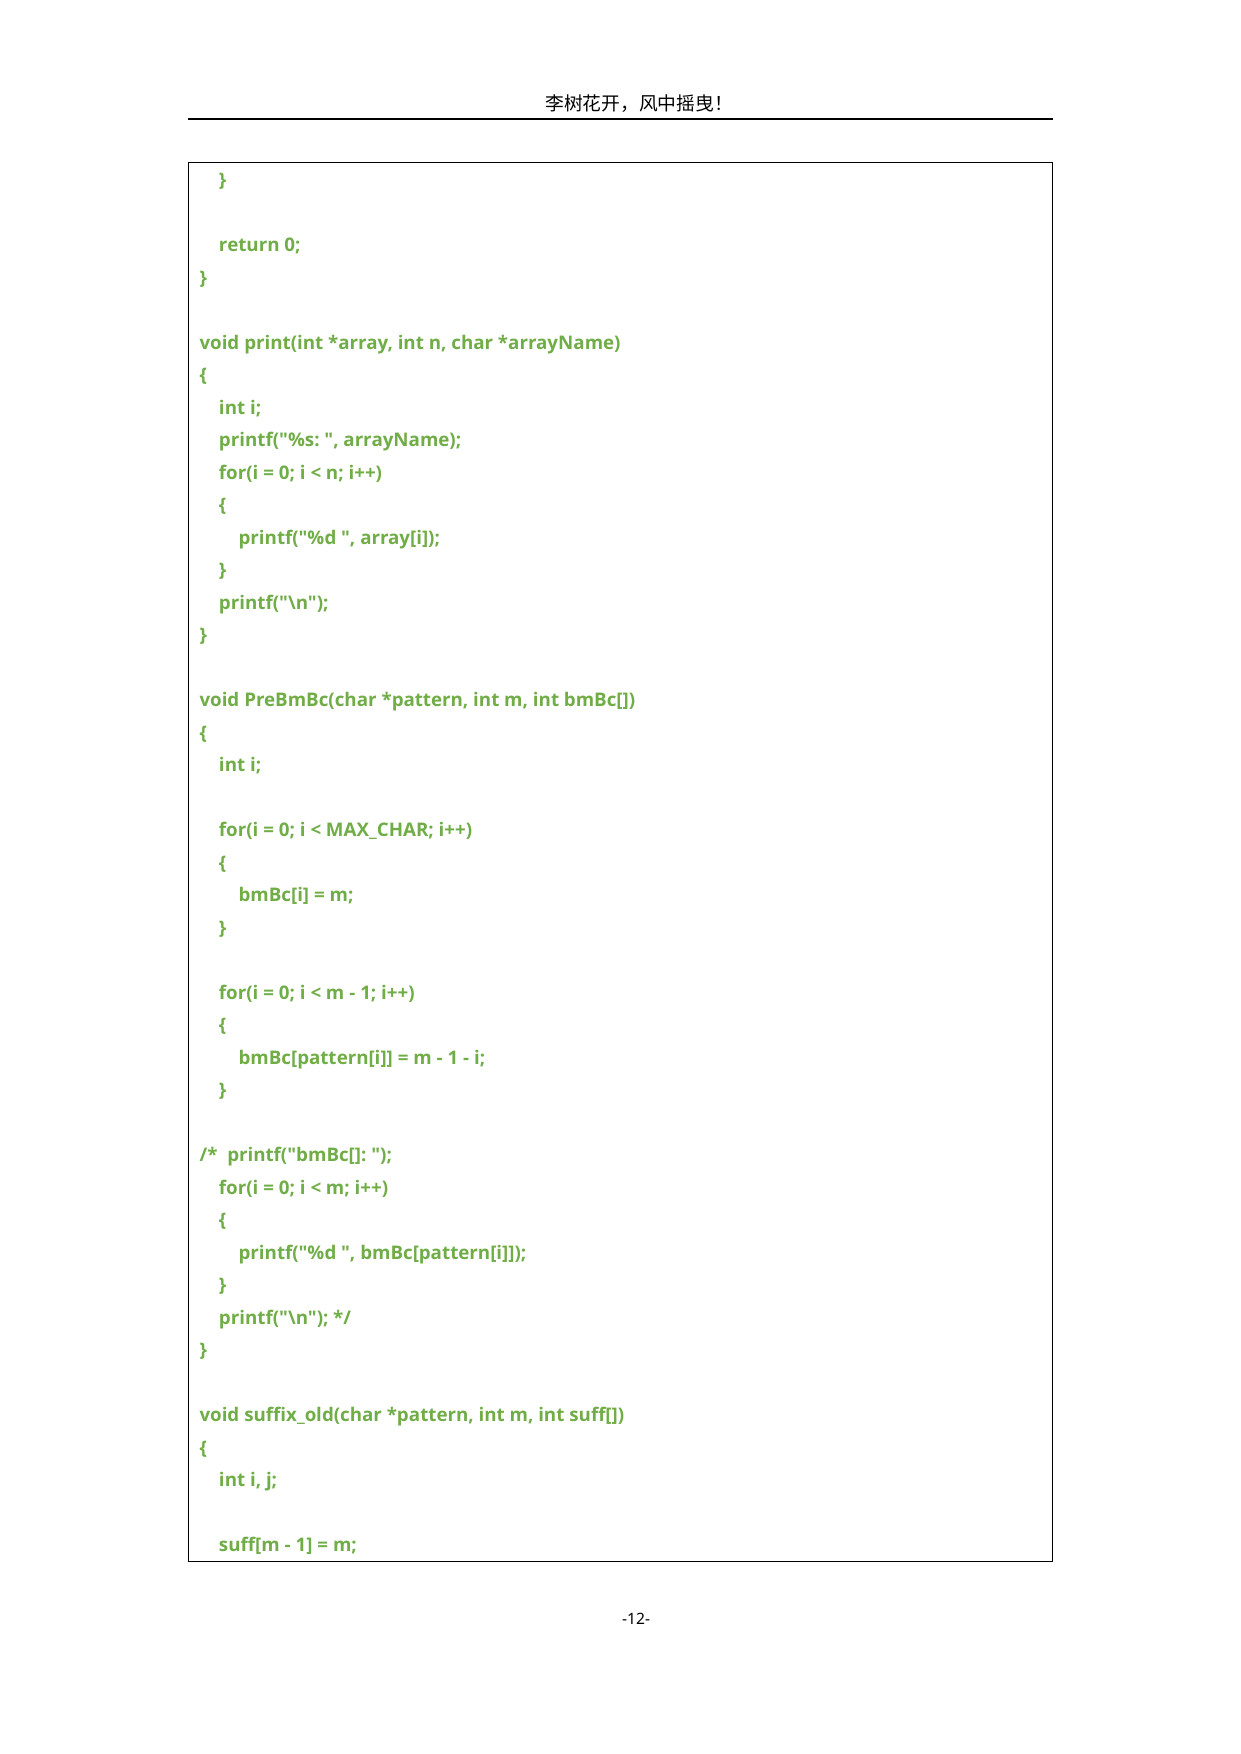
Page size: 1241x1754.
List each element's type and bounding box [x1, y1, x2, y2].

table_header [189, 163, 1052, 1561]
